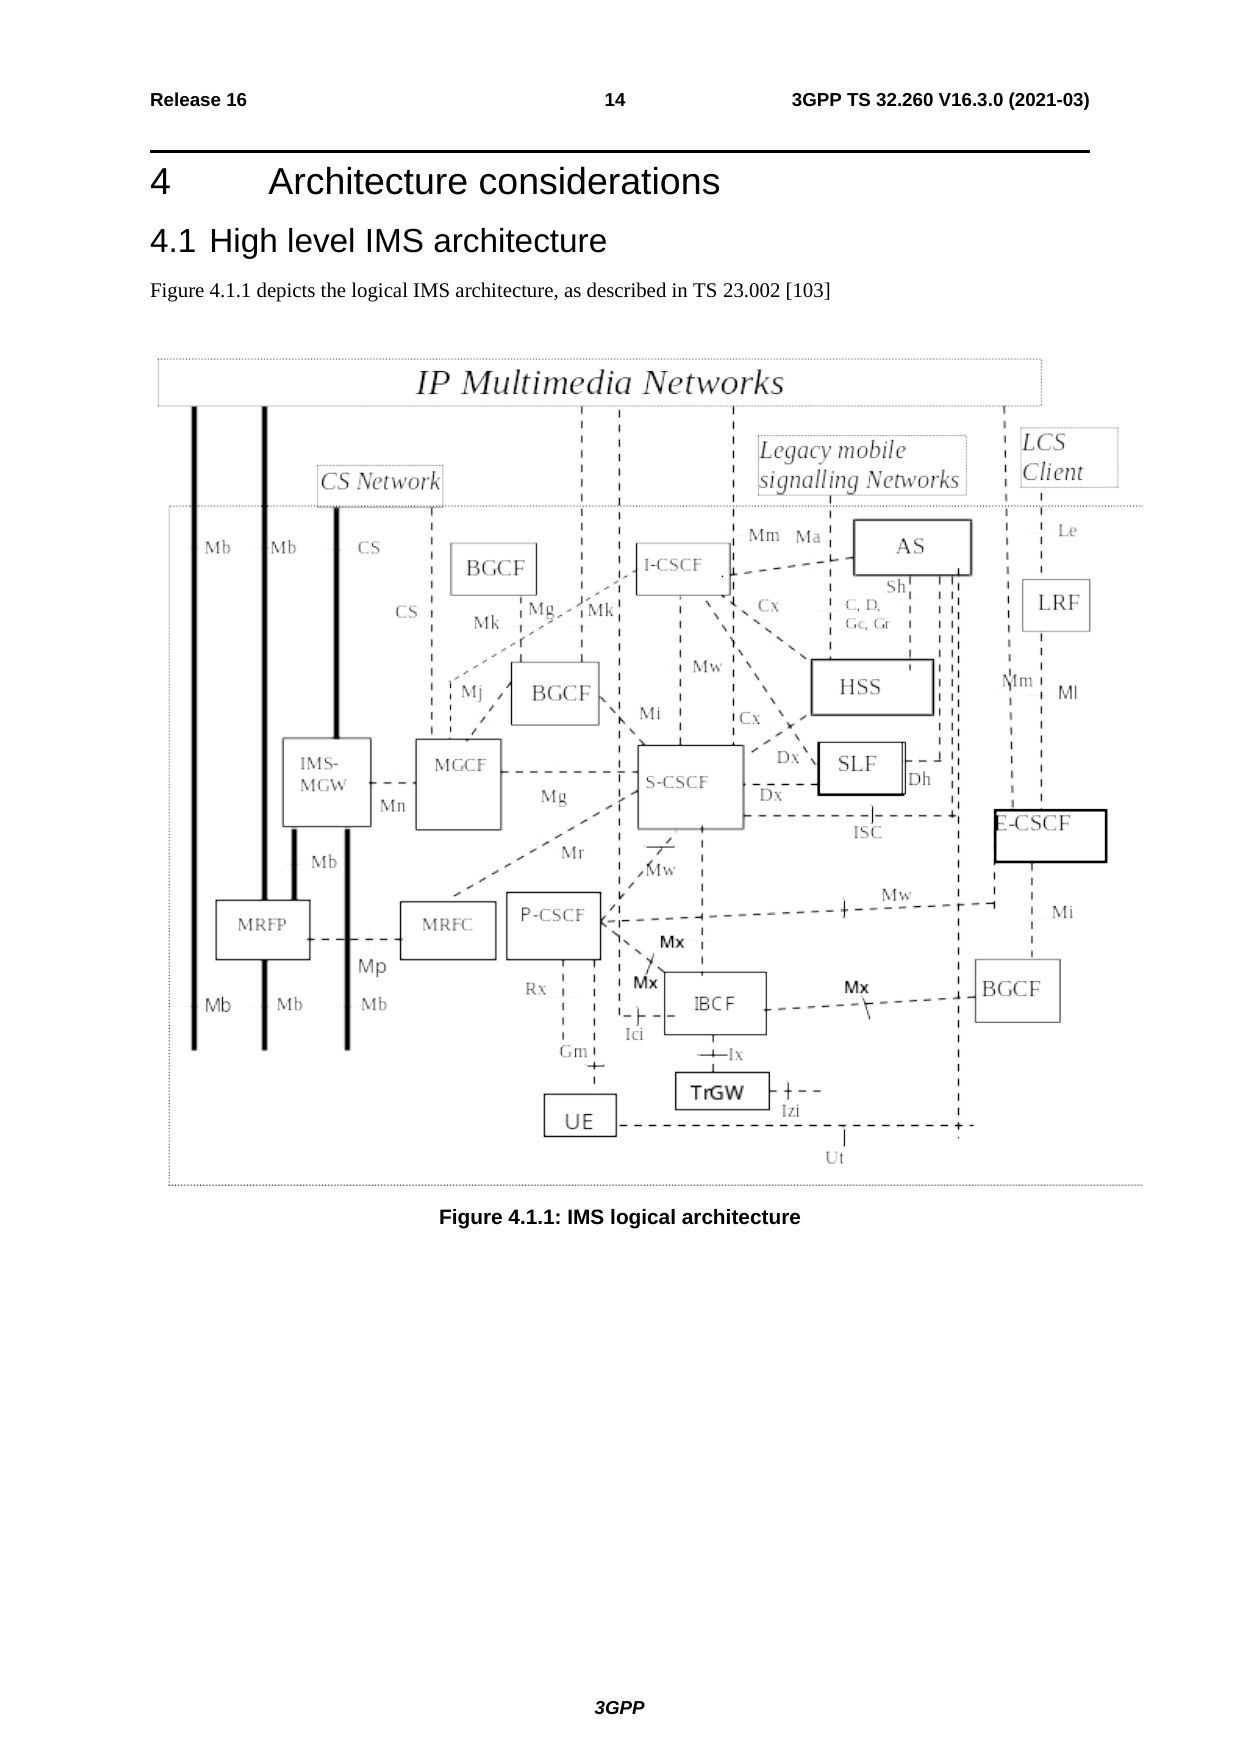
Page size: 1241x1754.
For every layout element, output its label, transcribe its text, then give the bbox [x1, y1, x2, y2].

list Figure 4.1.1: IMS logical architecture [150, 1204, 1090, 1228]
subtitle 4 Architecture considerations [150, 153, 1090, 202]
subtitle 4.1 High level IMS architecture [150, 221, 1090, 260]
text Figure 4.1.1 depicts the logical IMS architecture, as described in TS 23.002 [103] [150, 278, 1090, 302]
